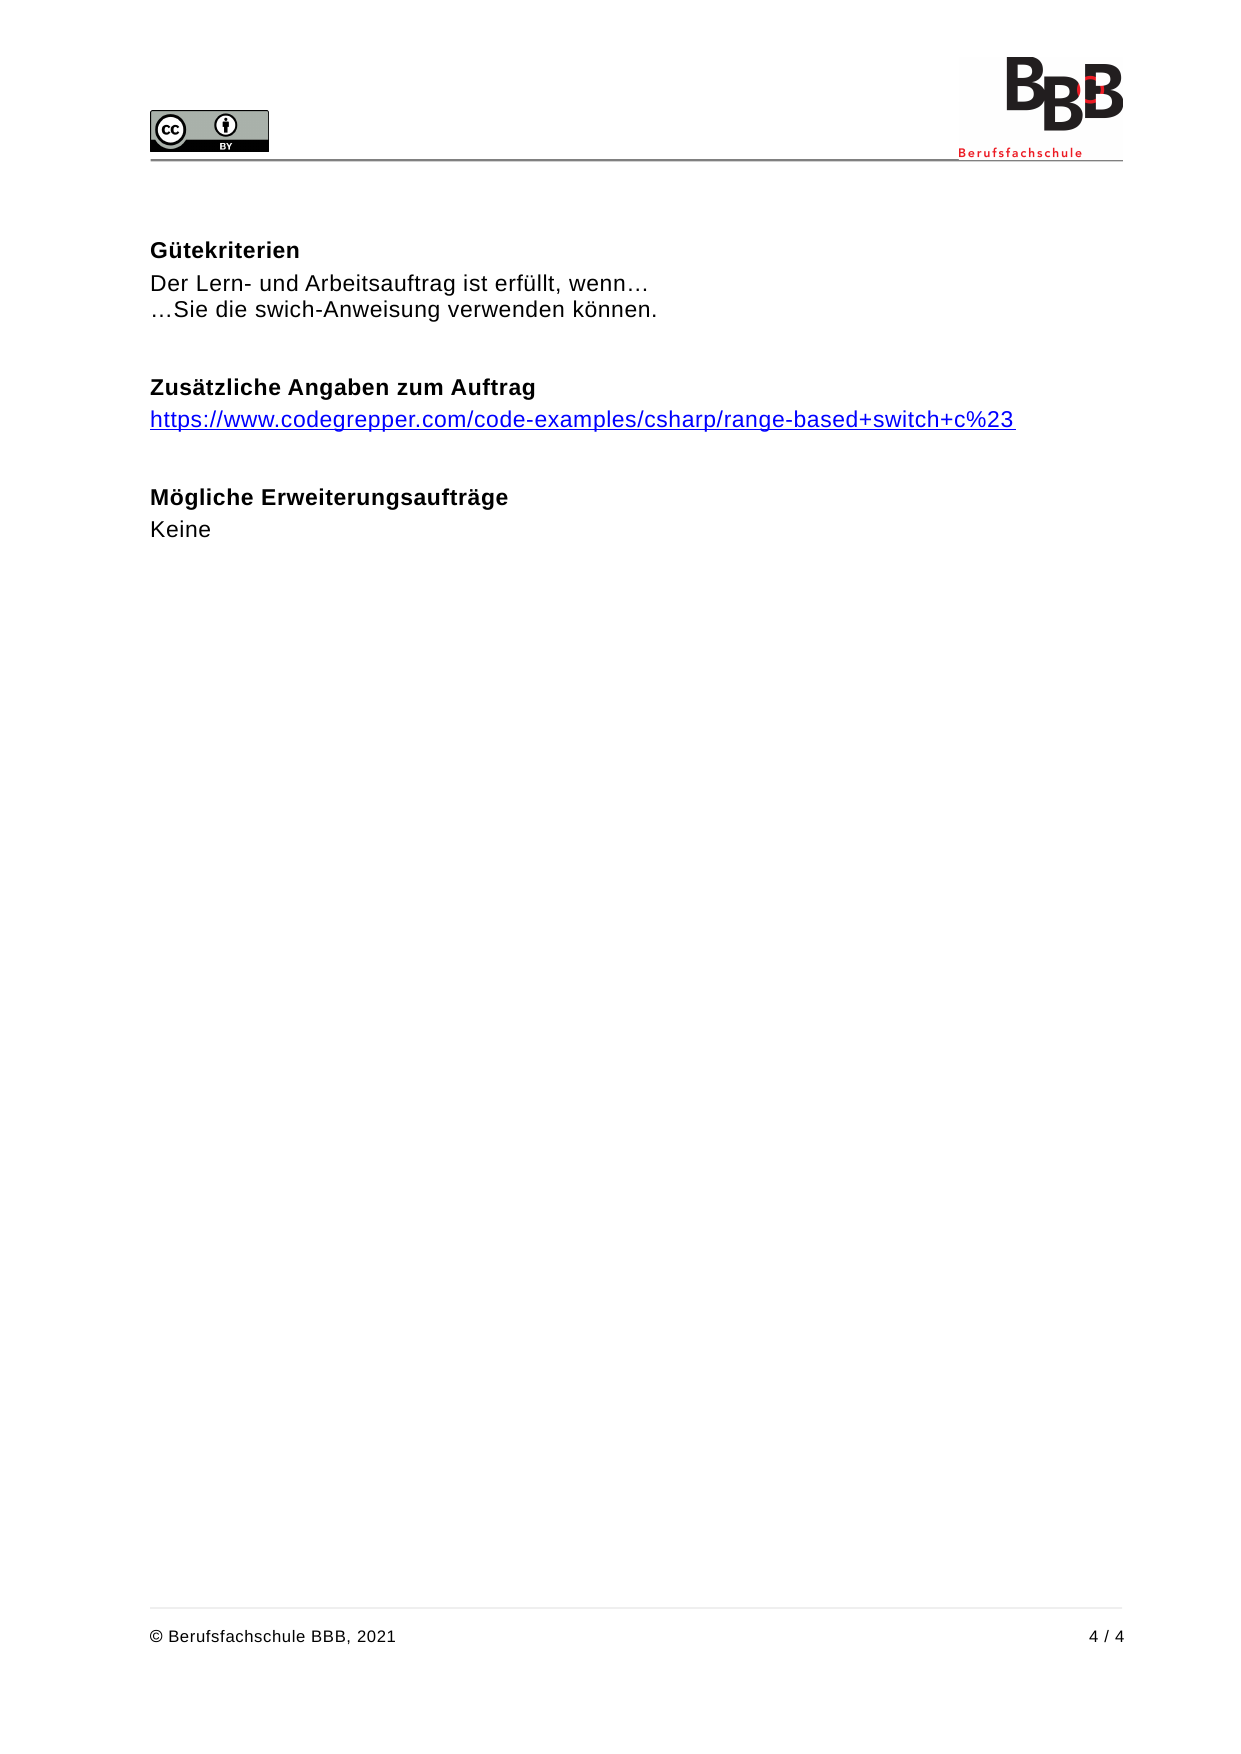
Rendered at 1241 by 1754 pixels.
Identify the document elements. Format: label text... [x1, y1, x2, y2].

list https://www.codegrepper.com/code-examples/csharp/range-based+switch+c%23 [150, 406, 1123, 432]
text Keine [150, 516, 1123, 543]
subtitle Gütekriterien [150, 237, 1123, 263]
subtitle Zusätzliche Angaben zum Auftrag [150, 373, 1123, 400]
picture [958, 57, 1123, 160]
picture [150, 110, 269, 152]
text Der Lern- und Arbeitsauftrag ist erfüllt, wenn… [150, 269, 1123, 296]
subtitle Mögliche Erweiterungsaufträge [150, 484, 1123, 510]
list …Sie die swich-Anweisung verwenden können. [150, 296, 1123, 322]
